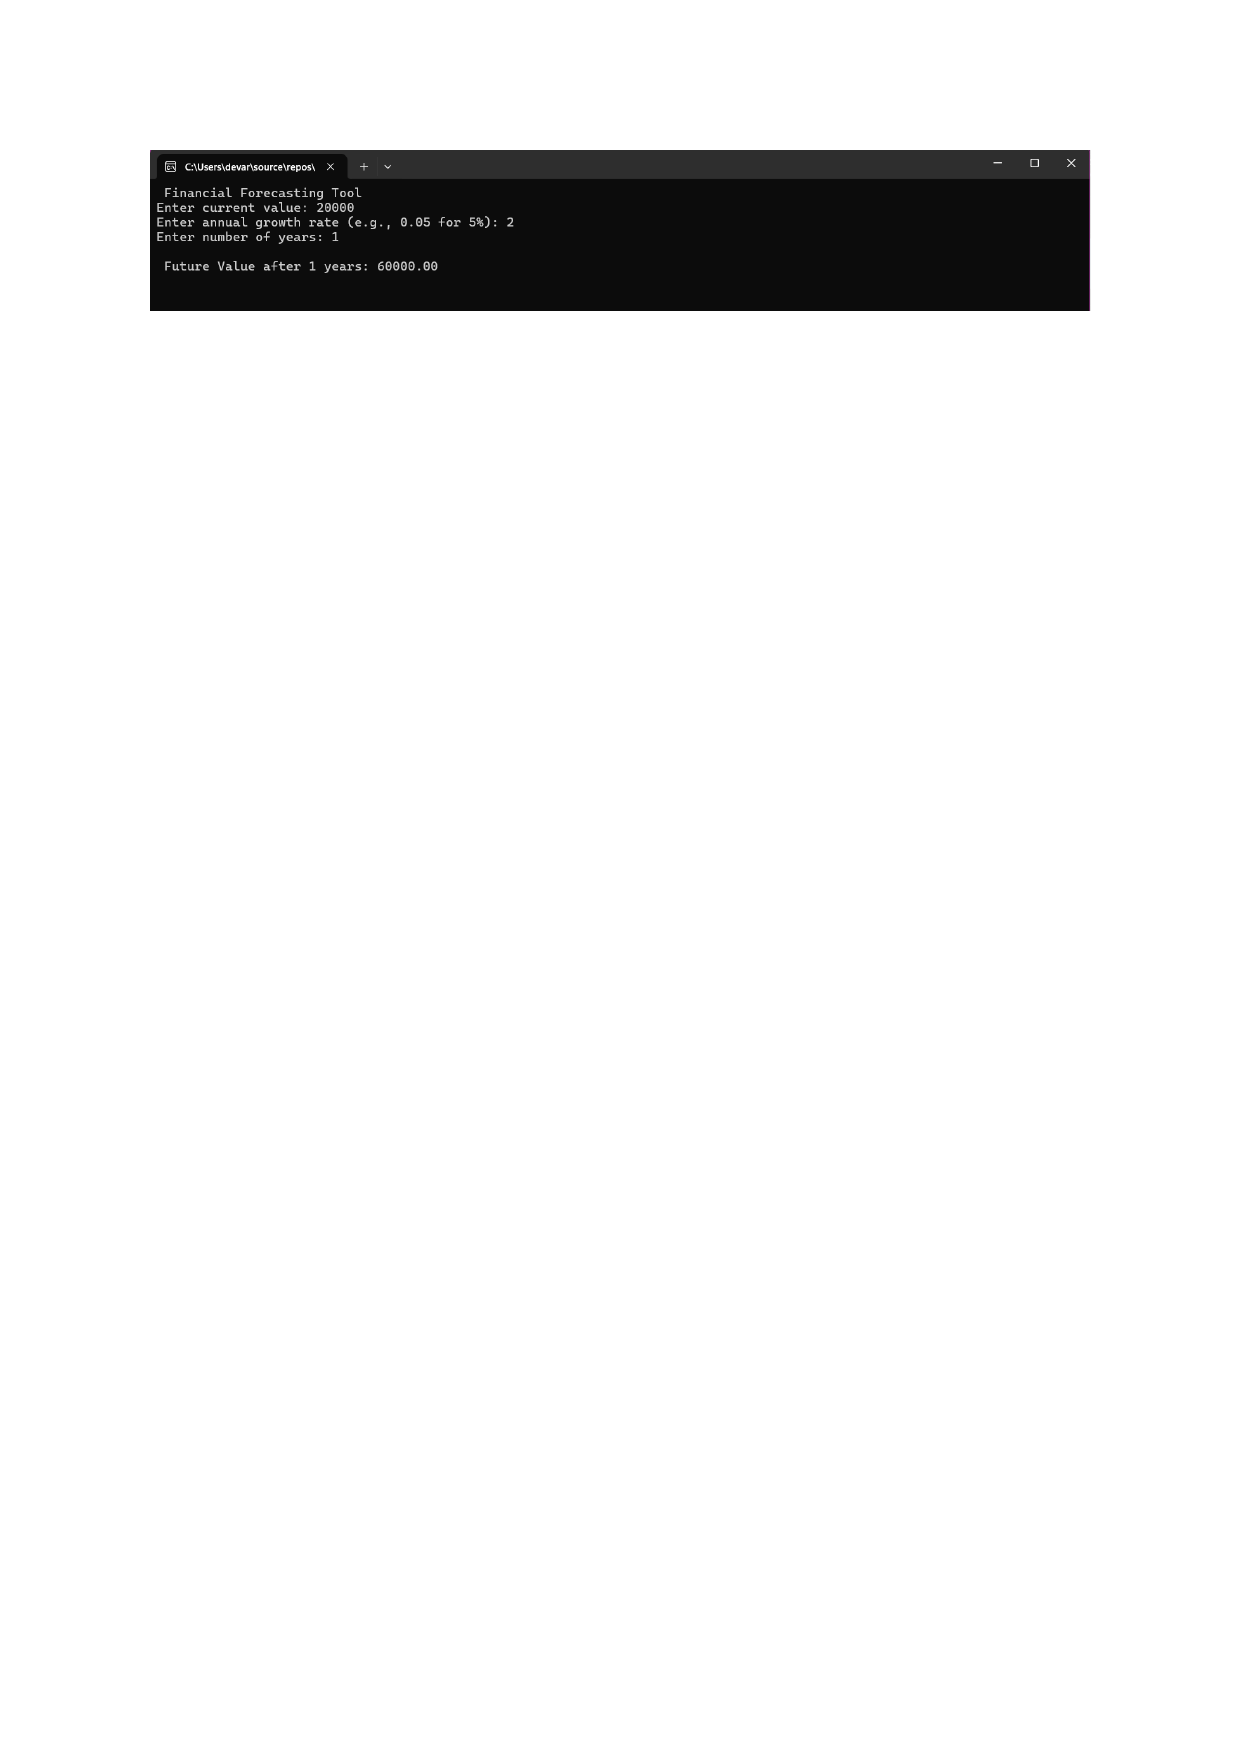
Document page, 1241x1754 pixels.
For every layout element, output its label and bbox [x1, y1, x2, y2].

picture [150, 150, 1091, 311]
